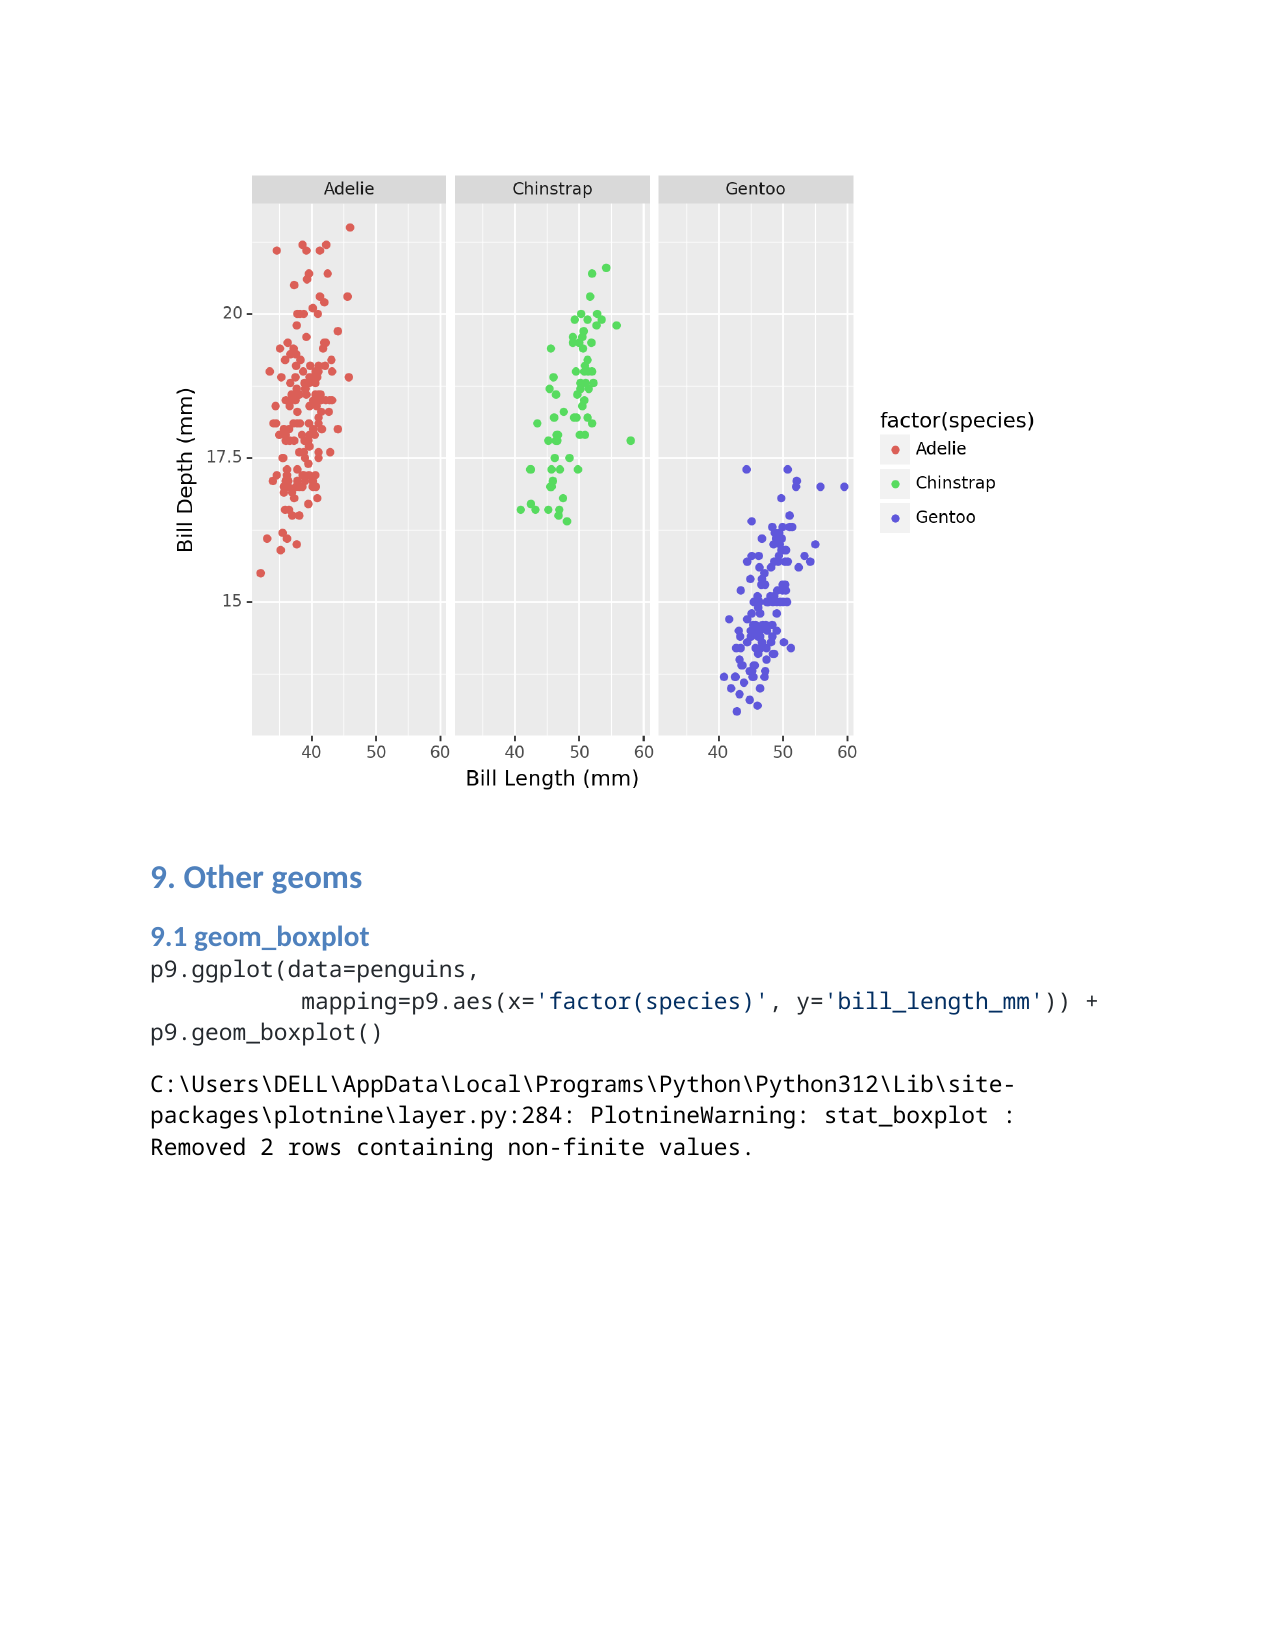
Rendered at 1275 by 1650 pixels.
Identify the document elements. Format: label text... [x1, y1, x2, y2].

subtitle 9.1 geom_boxplot [150, 918, 1125, 953]
subtitle 9. Other geoms [150, 856, 1125, 897]
text p9.ggplot(data=penguins, mapping=p9.aes(x='factor(species)', y='bill_length_mm')) + p9.geom_boxplot() [150, 953, 1125, 1047]
text C:\Users\DELL\AppData\Local\Programs\Python\Python312\Lib\site-packages\plotnine\layer.py:284: PlotnineWarning: stat_boxplot : Removed 2 rows containing non-finite values. [150, 1068, 1125, 1162]
picture [168, 150, 1044, 807]
